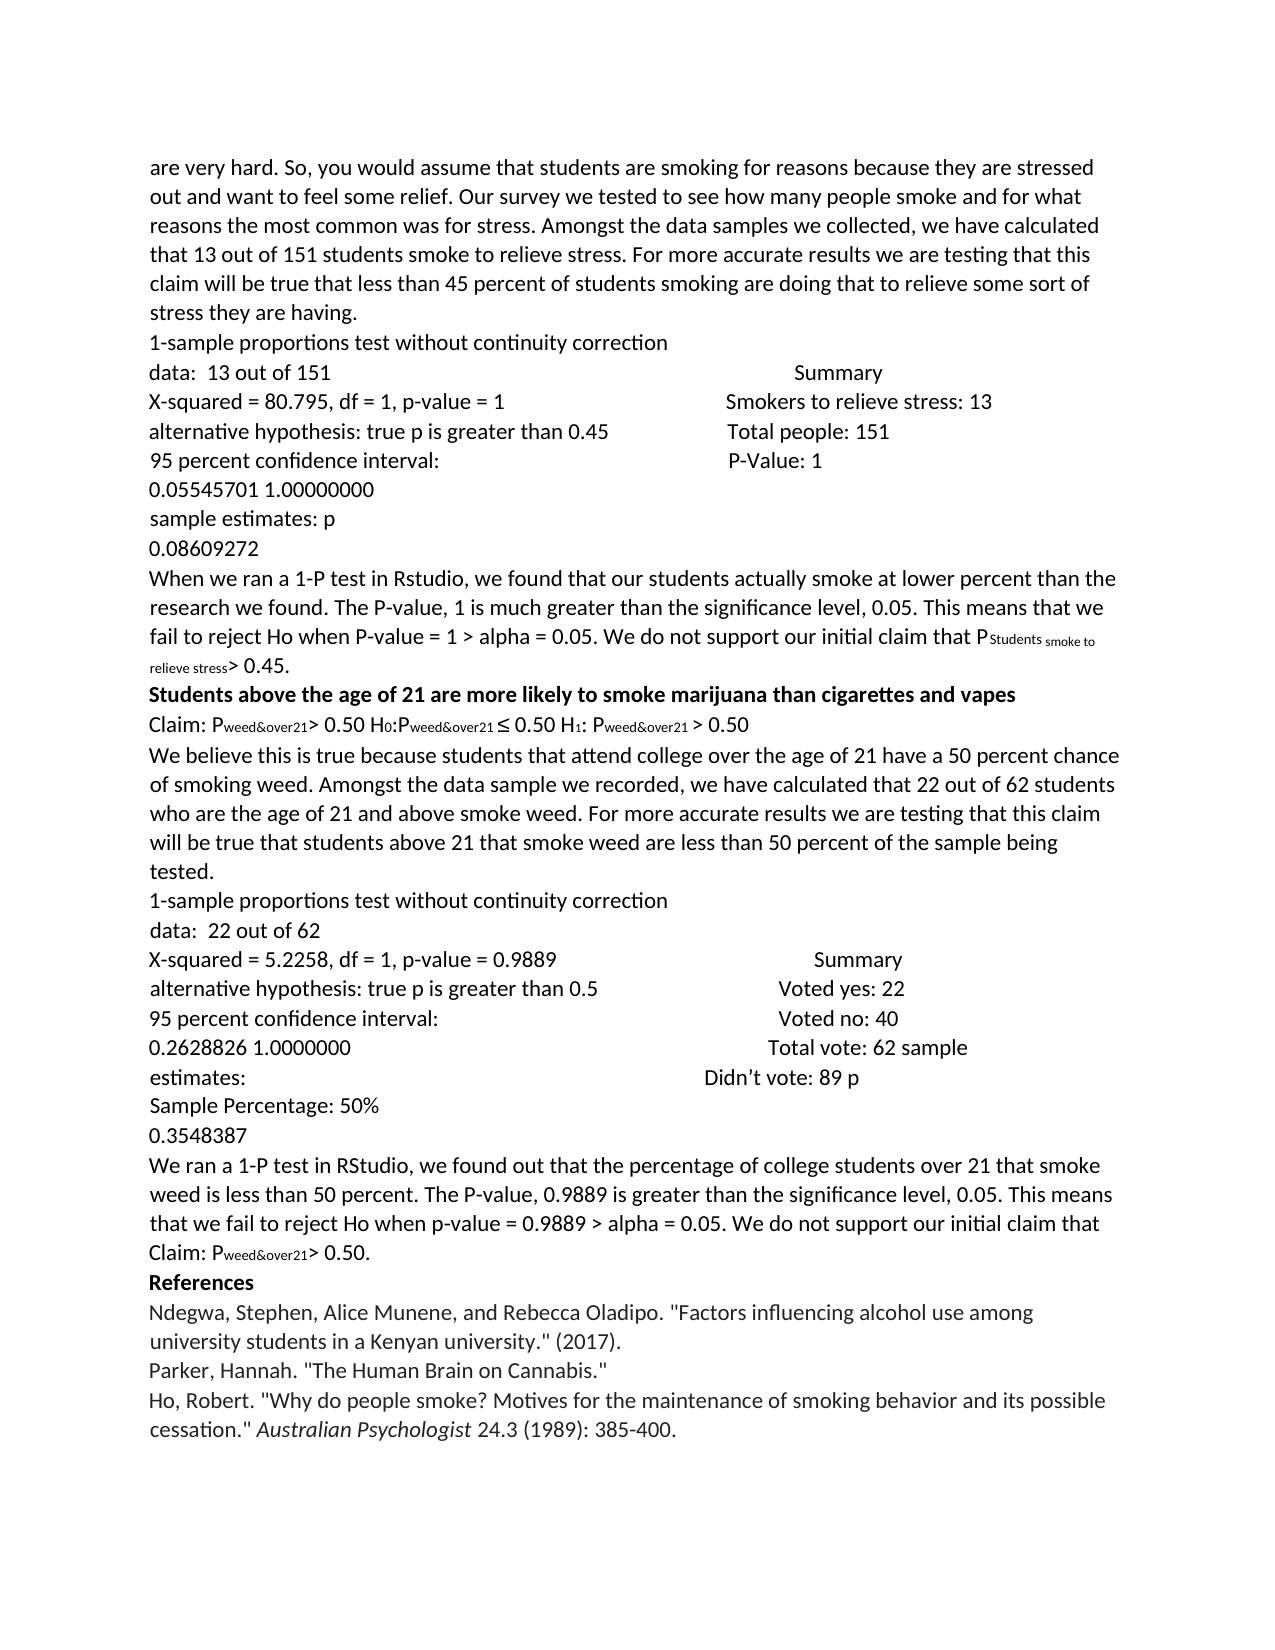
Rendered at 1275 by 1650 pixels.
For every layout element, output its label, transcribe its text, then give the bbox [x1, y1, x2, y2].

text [148, 153, 1123, 326]
text Parker, Hannah. "The Human Brain on Cannabis." [148, 1356, 1124, 1384]
text Ndegwa, Stephen, Alice Munene, and Rebecca Oladipo. "Factors influencing alcohol use among university students in a Kenyan university." (2017). [148, 1298, 1124, 1355]
text References [148, 1268, 1123, 1296]
text data: 13 out of 151 Summary [148, 358, 1123, 386]
text We ran a 1-P test in RStudio, we found out that the percentage of college students over 21 that smoke weed is less than 50 percent. The P-value, 0.9889 is greater than the significance level, 0.05. This means that we fail to reject Ho when p-value = 0.9889 > alpha = 0.05. We do not support our initial claim that [148, 1151, 1123, 1237]
text 0.2628826 1.0000000 Total vote: 62 sample estimates: Didn’t vote: 89 p Sample Percentage: 50% [148, 1033, 1006, 1120]
subtitle Students above the age of 21 are more likely to smoke marijuana than cigarettes and vapes [148, 680, 1125, 708]
text X-squared = 5.2258, df = 1, p-value = 0.9889 Summary alternative hypothesis: true p is greater than 0.5 Voted yes: 22 [148, 945, 1005, 1002]
text 0.3548387 [148, 1121, 1123, 1149]
text When we ran a 1-P test in Rstudio, we found that our students actually smoke at lower percent than the research we found. The P-value, 1 is much greater than the significance level, 0.05. This means that we fail to reject Ho when P-value = 1 > alpha = 0.05. We do not support our initial claim that PStudents smoke to relieve stress> 0.45. [148, 564, 1123, 679]
text alternative hypothesis: true p is greater than 0.45 Total people: 151 95 percent confidence interval: P-Value: 1 [148, 417, 912, 474]
text 1-sample proportions test without continuity correction [148, 328, 1123, 356]
text 95 percent confidence interval: Voted no: 40 [148, 1004, 1123, 1032]
text 0.08609272 [148, 534, 1123, 562]
text Claim: Pweed&over21> 0.50 H0:Pweed&over21 ≤ 0.50 H1: Pweed&over21 > 0.50 [148, 711, 1125, 739]
text 1-sample proportions test without continuity correction data: 22 out of 62 [148, 887, 716, 944]
text We believe this is true because students that attend college over the age of 21 have a 50 percent chance of smoking weed. Amongst the data sample we recorded, we have calculated that 22 out of 62 students who are the age of 21 and above smoke weed. For more accurate results we are testing that this claim will be true that students above 21 that smoke weed are less than 50 percent of the sample being tested. [148, 741, 1123, 885]
text Ho, Robert. "Why do people smoke? Motives for the maintenance of smoking behavior and its possible cessation." Australian Psychologist 24.3 (1989): 385-400. [148, 1386, 1124, 1443]
text 0.05545701 1.00000000 sample estimates: p [148, 475, 381, 532]
text Claim: Pweed&over21> 0.50. [148, 1238, 1123, 1267]
text X-squared = 80.795, df = 1, p-value = 1 Smokers to relieve stress: 13 [148, 387, 1123, 415]
